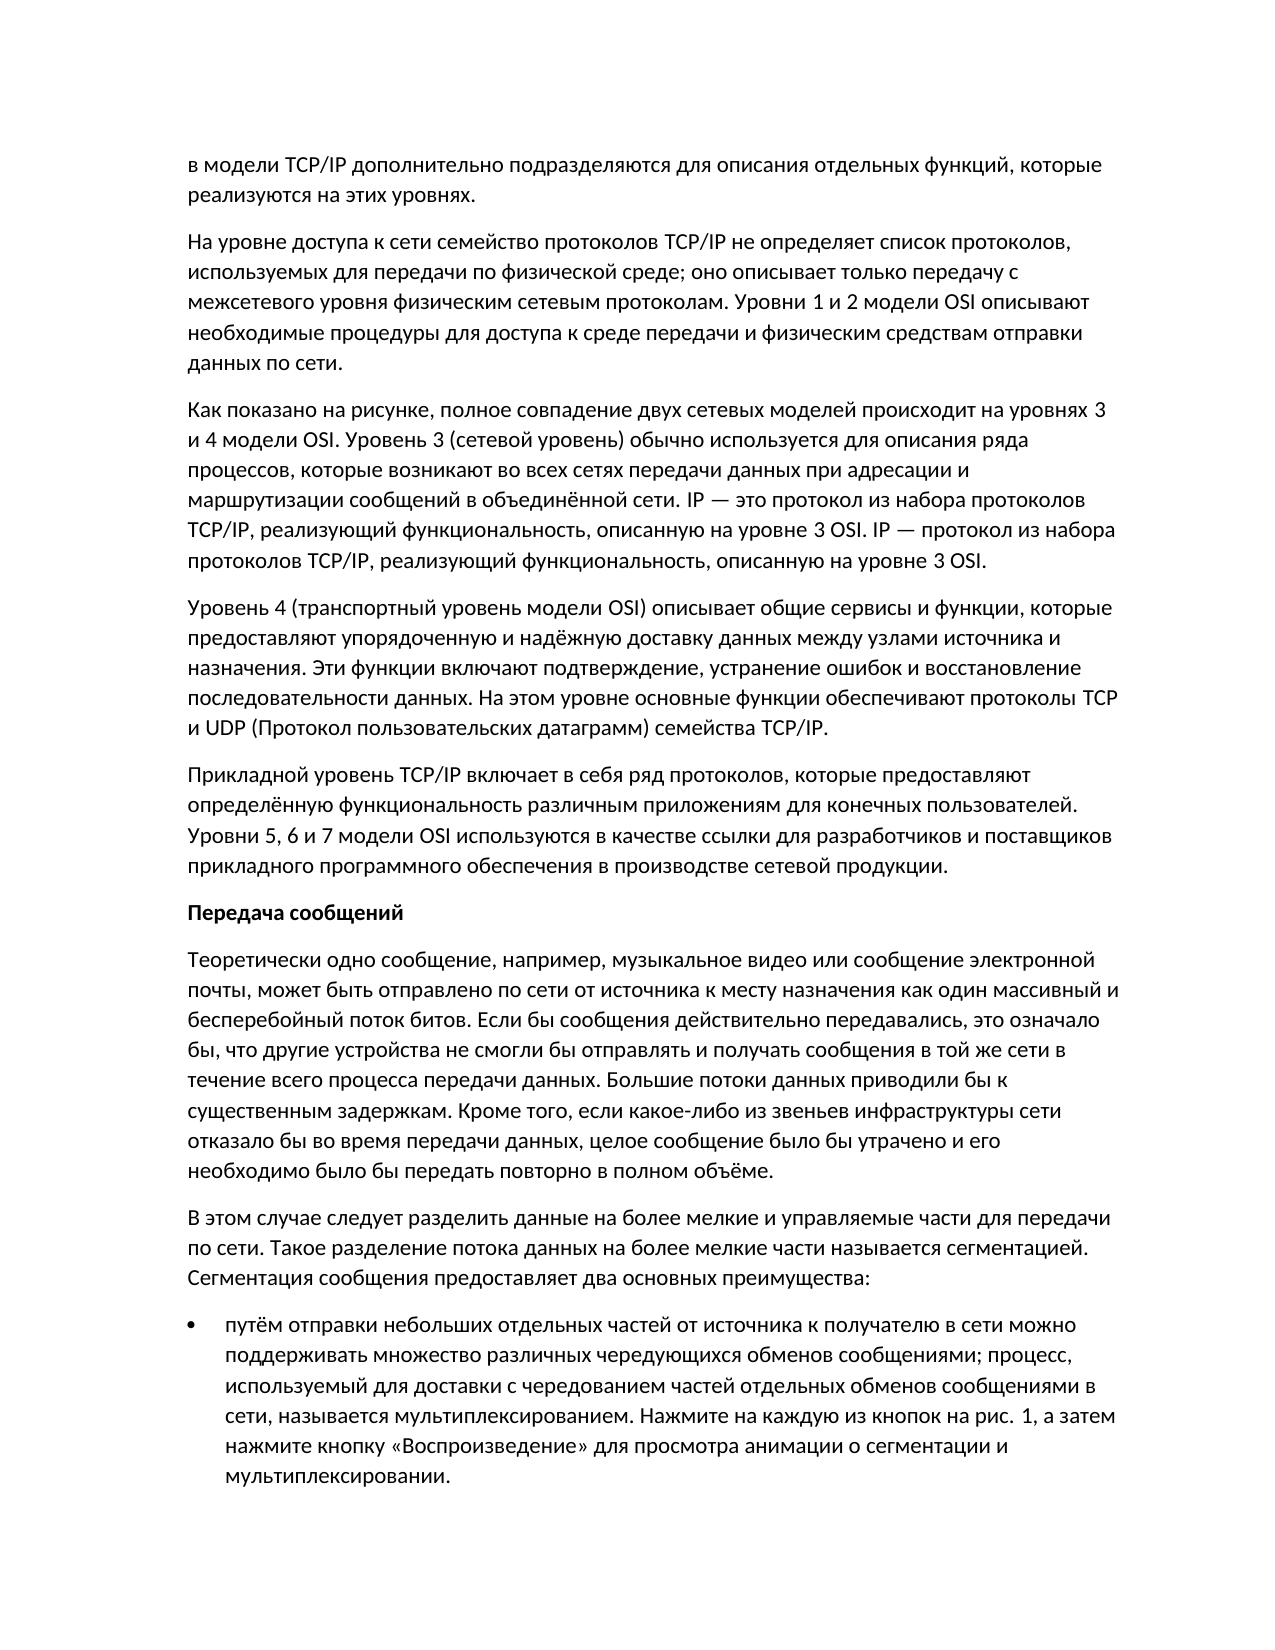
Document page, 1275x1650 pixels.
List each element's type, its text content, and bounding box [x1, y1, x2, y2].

text В этом случае следует разделить данные на более мелкие и управляемые части для передачи по сети. Такое разделение потока данных на более мелкие части называется сегментацией. Сегментация сообщения предоставляет два основных преимущества: [187, 1203, 1125, 1292]
text Уровень 4 (транспортный уровень модели OSI) описывает общие сервисы и функции, которые предоставляют упорядоченную и надёжную доставку данных между узлами источника и назначения. Эти функции включают подтверждение, устранение ошибок и восстановление последовательности данных. На этом уровне основные функции обеспечивают протоколы TCP и UDP (Протокол пользовательских датаграмм) семейства TCP/IP. [187, 593, 1125, 742]
text Теоретически одно сообщение, например, музыкальное видео или сообщение электронной почты, может быть отправлено по сети от источника к месту назначения как один массивный и бесперебойный поток битов. Если бы сообщения действительно передавались, это означало бы, что другие устройства не смогли бы отправлять и получать сообщения в той же сети в течение всего процесса передачи данных. Большие потоки данных приводили бы к существенным задержкам. Кроме того, если какое-либо из звеньев инфраструктуры сети отказало бы во время передачи данных, целое сообщение было бы утрачено и его необходимо было бы передать повторно в полном объёме. [187, 945, 1125, 1184]
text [187, 150, 1125, 208]
text На уровне доступа к сети семейство протоколов TCP/IP не определяет список протоколов, используемых для передачи по физической среде; оно описывает только передачу с межсетевого уровня физическим сетевым протоколам. Уровни 1 и 2 модели OSI описывают необходимые процедуры для доступа к среде передачи и физическим средствам отправки данных по сети. [187, 227, 1125, 376]
list путём отправки небольших отдельных частей от источника к получателю в сети можно поддерживать множество различных чередующихся обменов сообщениями; процесс, используемый для доставки с чередованием частей отдельных обменов сообщениями в сети, называется мультиплексированием. Нажмите на каждую из кнопок на рис. 1, а затем нажмите кнопку «Воспроизведение» для просмотра анимации о сегментации и мультиплексировании. [187, 1310, 1125, 1489]
text Как показано на рисунке, полное совпадение двух сетевых моделей происходит на уровнях 3 и 4 модели OSI. Уровень 3 (сетевой уровень) обычно используется для описания ряда процессов, которые возникают во всех сетях передачи данных при адресации и маршрутизации сообщений в объединённой сети. IP — это протокол из набора протоколов TCP/IP, реализующий функциональность, описанную на уровне 3 OSI. IP — протокол из набора протоколов TCP/IP, реализующий функциональность, описанную на уровне 3 OSI. [187, 395, 1125, 574]
text Прикладной уровень TCP/IP включает в себя ряд протоколов, которые предоставляют определённую функциональность различным приложениям для конечных пользователей. Уровни 5, 6 и 7 модели OSI используются в качестве ссылки для разработчиков и поставщиков прикладного программного обеспечения в производстве сетевой продукции. [187, 760, 1125, 879]
text Передача сообщений [187, 898, 1125, 926]
